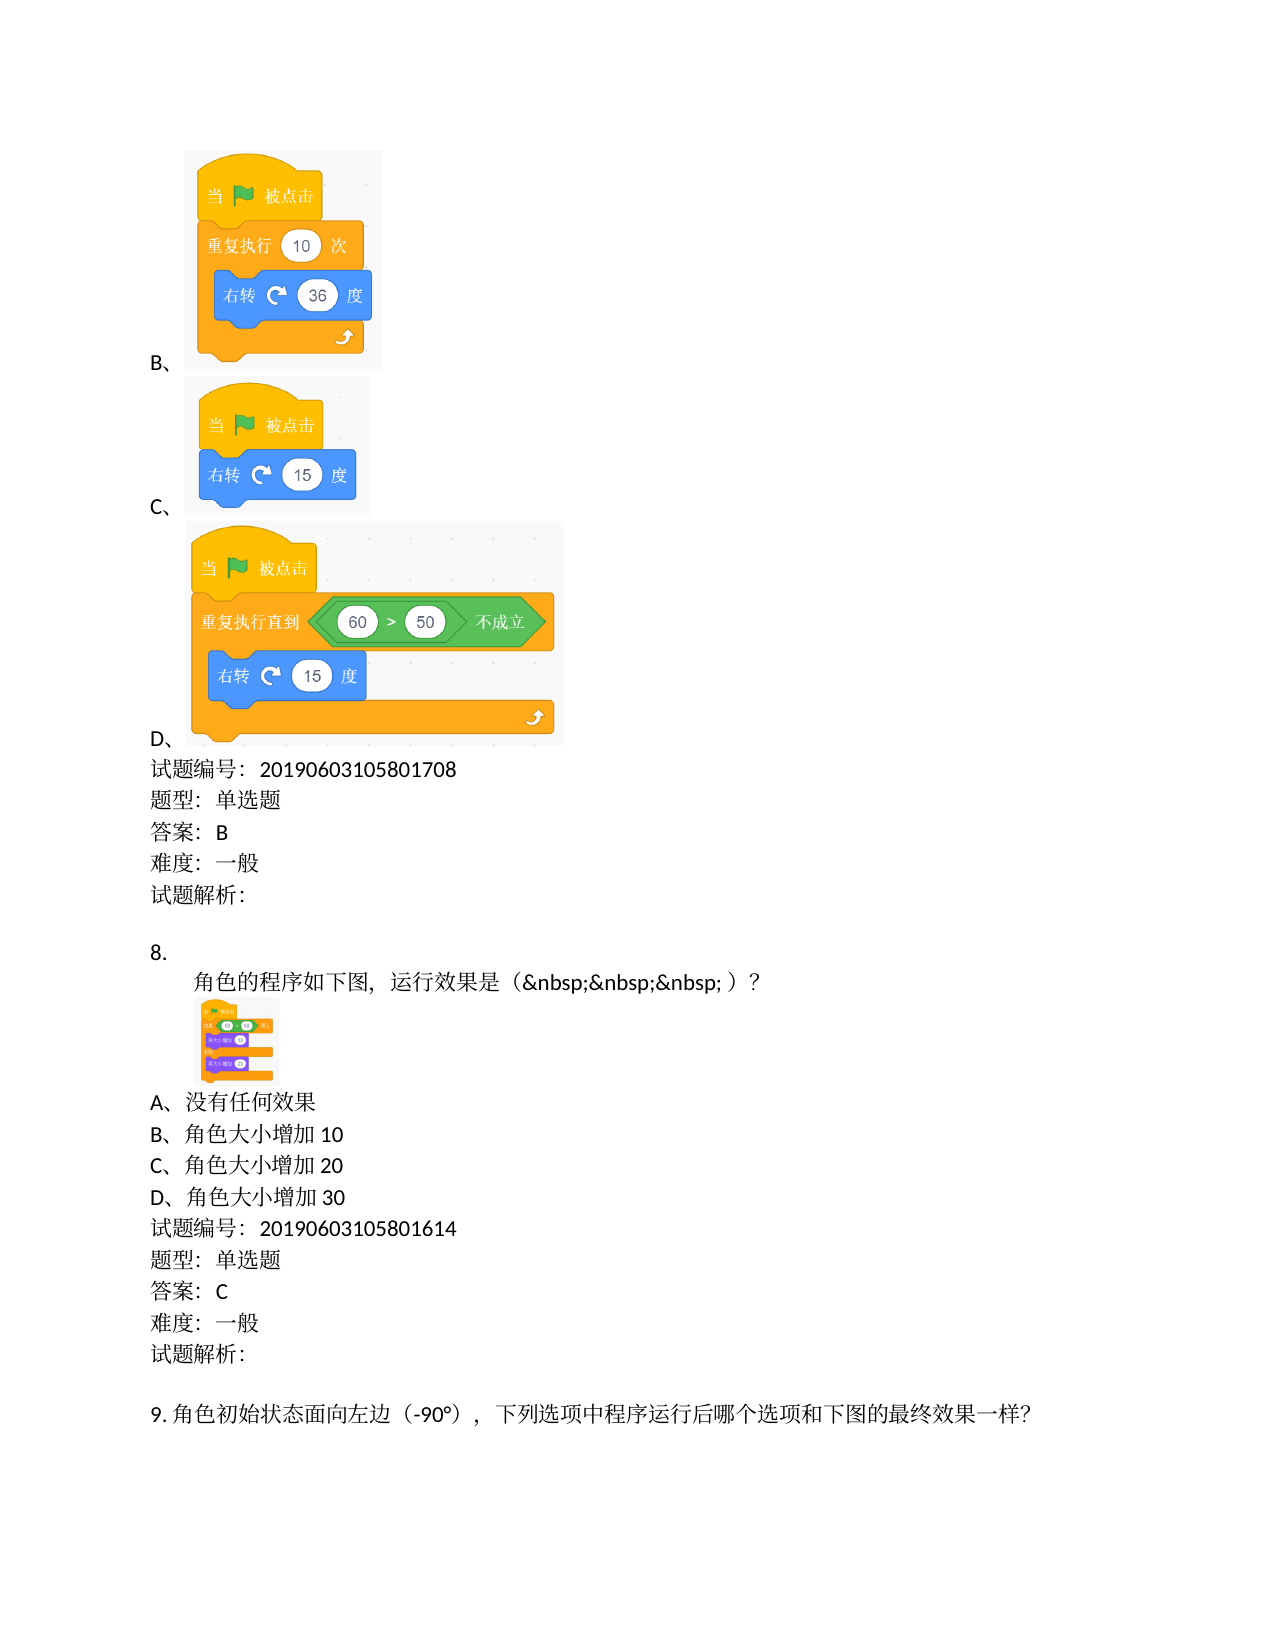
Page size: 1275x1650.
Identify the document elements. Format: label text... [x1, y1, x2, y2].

text B、角色大小增加10 [150, 1117, 1125, 1148]
text 试题编号：20190603105801708 [150, 752, 1125, 784]
text 题型：单选题 [150, 784, 1125, 815]
picture [193, 997, 280, 1086]
text 9. 角色初始状态面向左边（-90°），下列选项中程序运行后哪个选项和下图的最终效果一样？ [150, 1397, 1125, 1428]
text C、 [150, 377, 1125, 521]
text 答案：B [150, 815, 1125, 847]
picture [184, 376, 371, 515]
text 试题编号：20190603105801614 [150, 1211, 1125, 1243]
text A、没有任何效果 [150, 1086, 1125, 1117]
text 难度：一般 [150, 847, 1125, 878]
text D、角色大小增加30 [150, 1180, 1125, 1211]
text 试题解析： [150, 878, 1125, 909]
text 题型：单选题 [150, 1243, 1125, 1274]
picture [186, 521, 564, 746]
text 角色的程序如下图，运行效果是（&nbsp;&nbsp;&nbsp; ）？ [150, 966, 1125, 997]
text B、 [150, 150, 1125, 377]
text 难度：一般 [150, 1306, 1125, 1337]
text 8. [150, 938, 1125, 966]
text 答案：C [150, 1274, 1125, 1306]
text C、角色大小增加20 [150, 1148, 1125, 1180]
text 试题解析： [150, 1337, 1125, 1369]
picture [184, 150, 383, 371]
